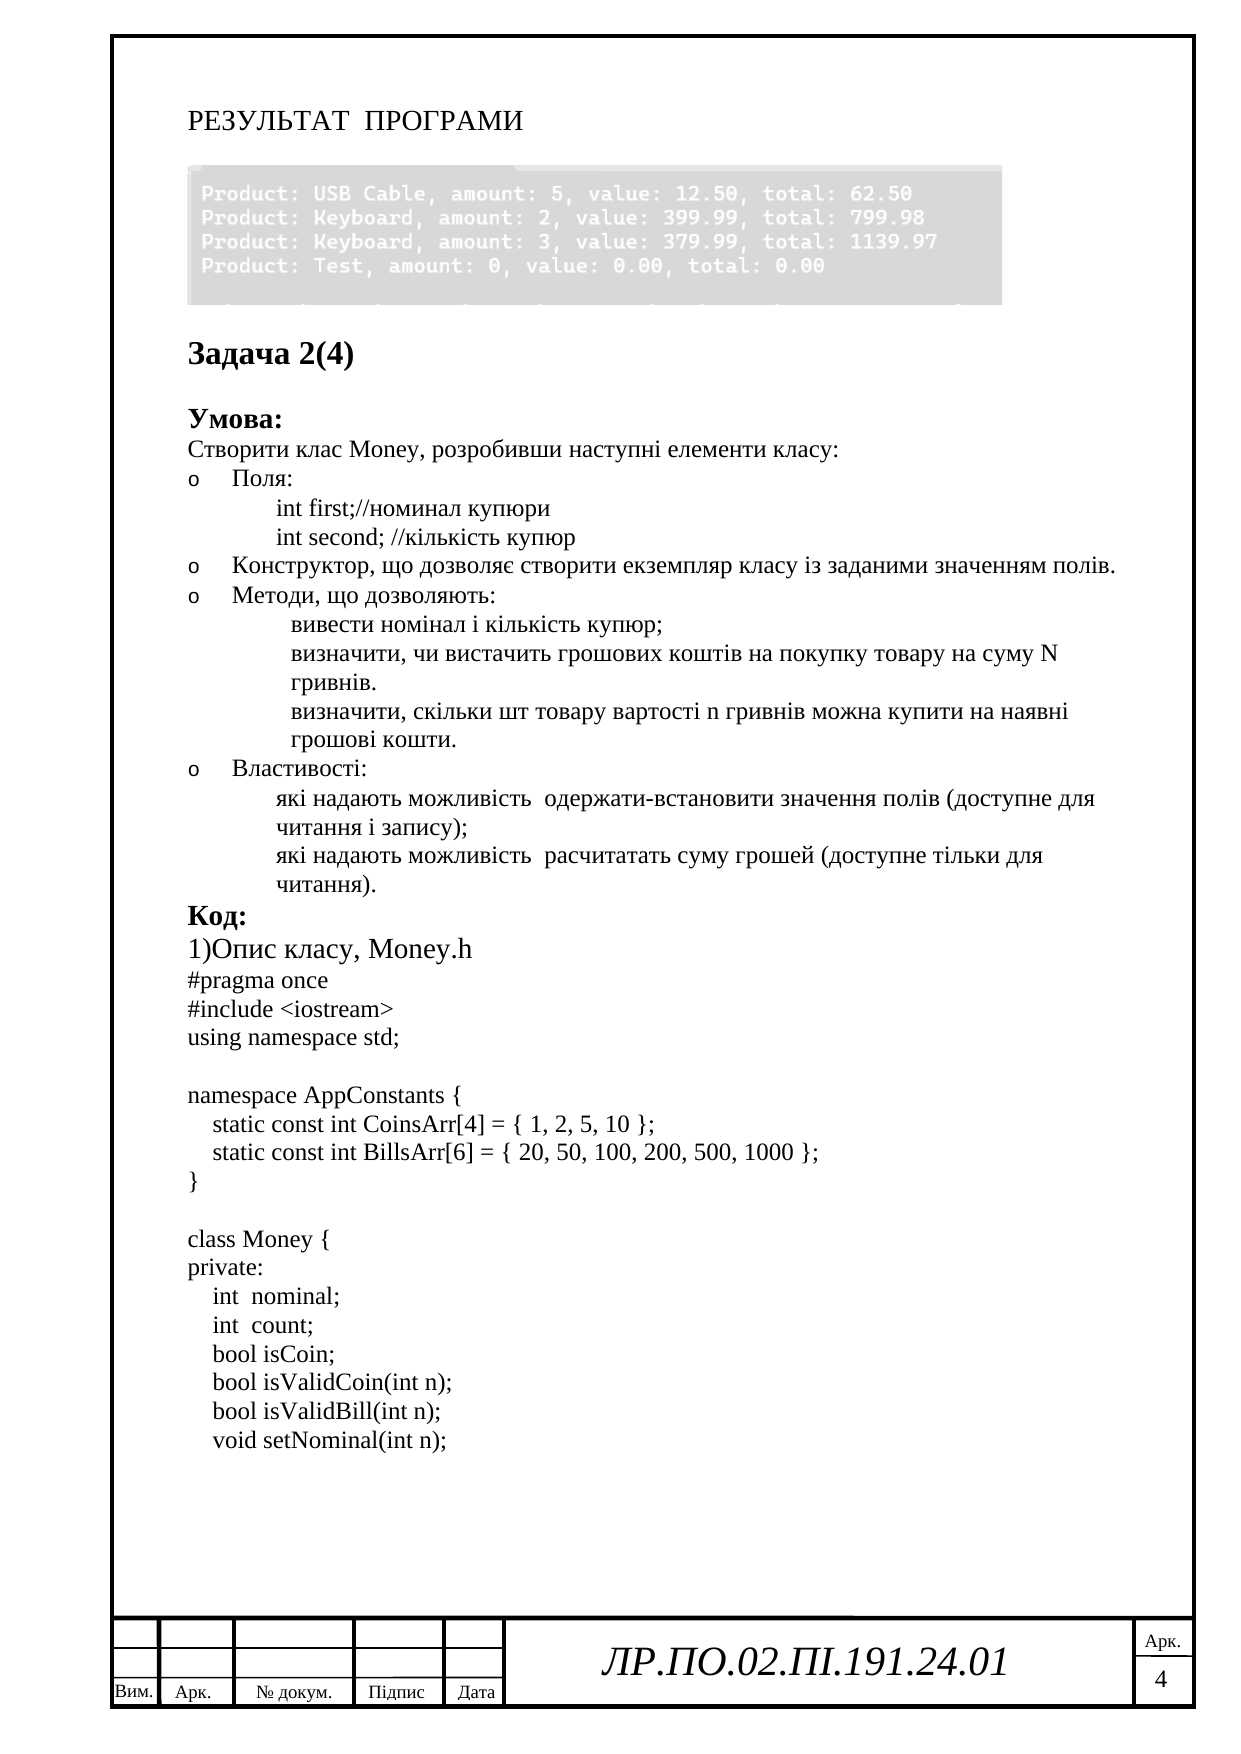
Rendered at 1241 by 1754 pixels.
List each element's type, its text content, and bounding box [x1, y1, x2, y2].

list int first;//номинал купюри [231, 493, 1133, 522]
text bool isValidBill(int n); [187, 1396, 1162, 1425]
text static const int BillsArr[6] = { 20, 50, 100, 200, 500, 1000 }; [187, 1137, 1162, 1166]
text void setNominal(int n); [187, 1425, 1162, 1454]
text static const int CoinsArr[4] = { 1, 2, 5, 10 }; [187, 1109, 1162, 1137]
list Поля: [187, 463, 1133, 493]
list Властивості: [187, 753, 1133, 783]
list int second; //кількість купюр [231, 522, 1133, 550]
text int nominal; [187, 1281, 1162, 1310]
text class Money { [187, 1224, 1162, 1252]
text private: [187, 1252, 1162, 1281]
list вивести номінал і кількість купюр; [232, 609, 1133, 638]
list які надають можливість расчитатать суму грошей (доступне тільки для читання). [231, 840, 1133, 898]
text } [187, 1166, 1162, 1195]
text Код: 1)Опис класу, Money.h #pragma once [187, 898, 1162, 994]
text Задача 2(4) [187, 333, 1162, 372]
text РЕЗУЛЬТАТ ПРОГРАМИ [187, 103, 1162, 136]
list Методи, що дозволяють: [187, 580, 1133, 609]
text using namespace std; [187, 1022, 1162, 1051]
text bool isCoin; [187, 1339, 1162, 1367]
list які надають можливість одержати-встановити значення полів (доступне для читання і запису); [231, 783, 1133, 840]
text Умова: Створити клас Money, розробивши наступні елементи класу: [187, 401, 1133, 463]
text namespace AppConstants { [187, 1080, 1162, 1109]
list визначити, чи вистачить грошових коштів на покупку товару на суму N гривнів. [232, 638, 1133, 696]
list Конструктор, що дозволяє створити екземпляр класу із заданими значенням полів. [187, 550, 1133, 580]
text bool isValidCoin(int n); [187, 1367, 1162, 1396]
text #include <iostream> [187, 994, 1162, 1022]
text int count; [187, 1310, 1162, 1339]
list визначити, скільки шт товару вартості n гривнів можна купити на наявні грошові кошти. [232, 696, 1133, 753]
